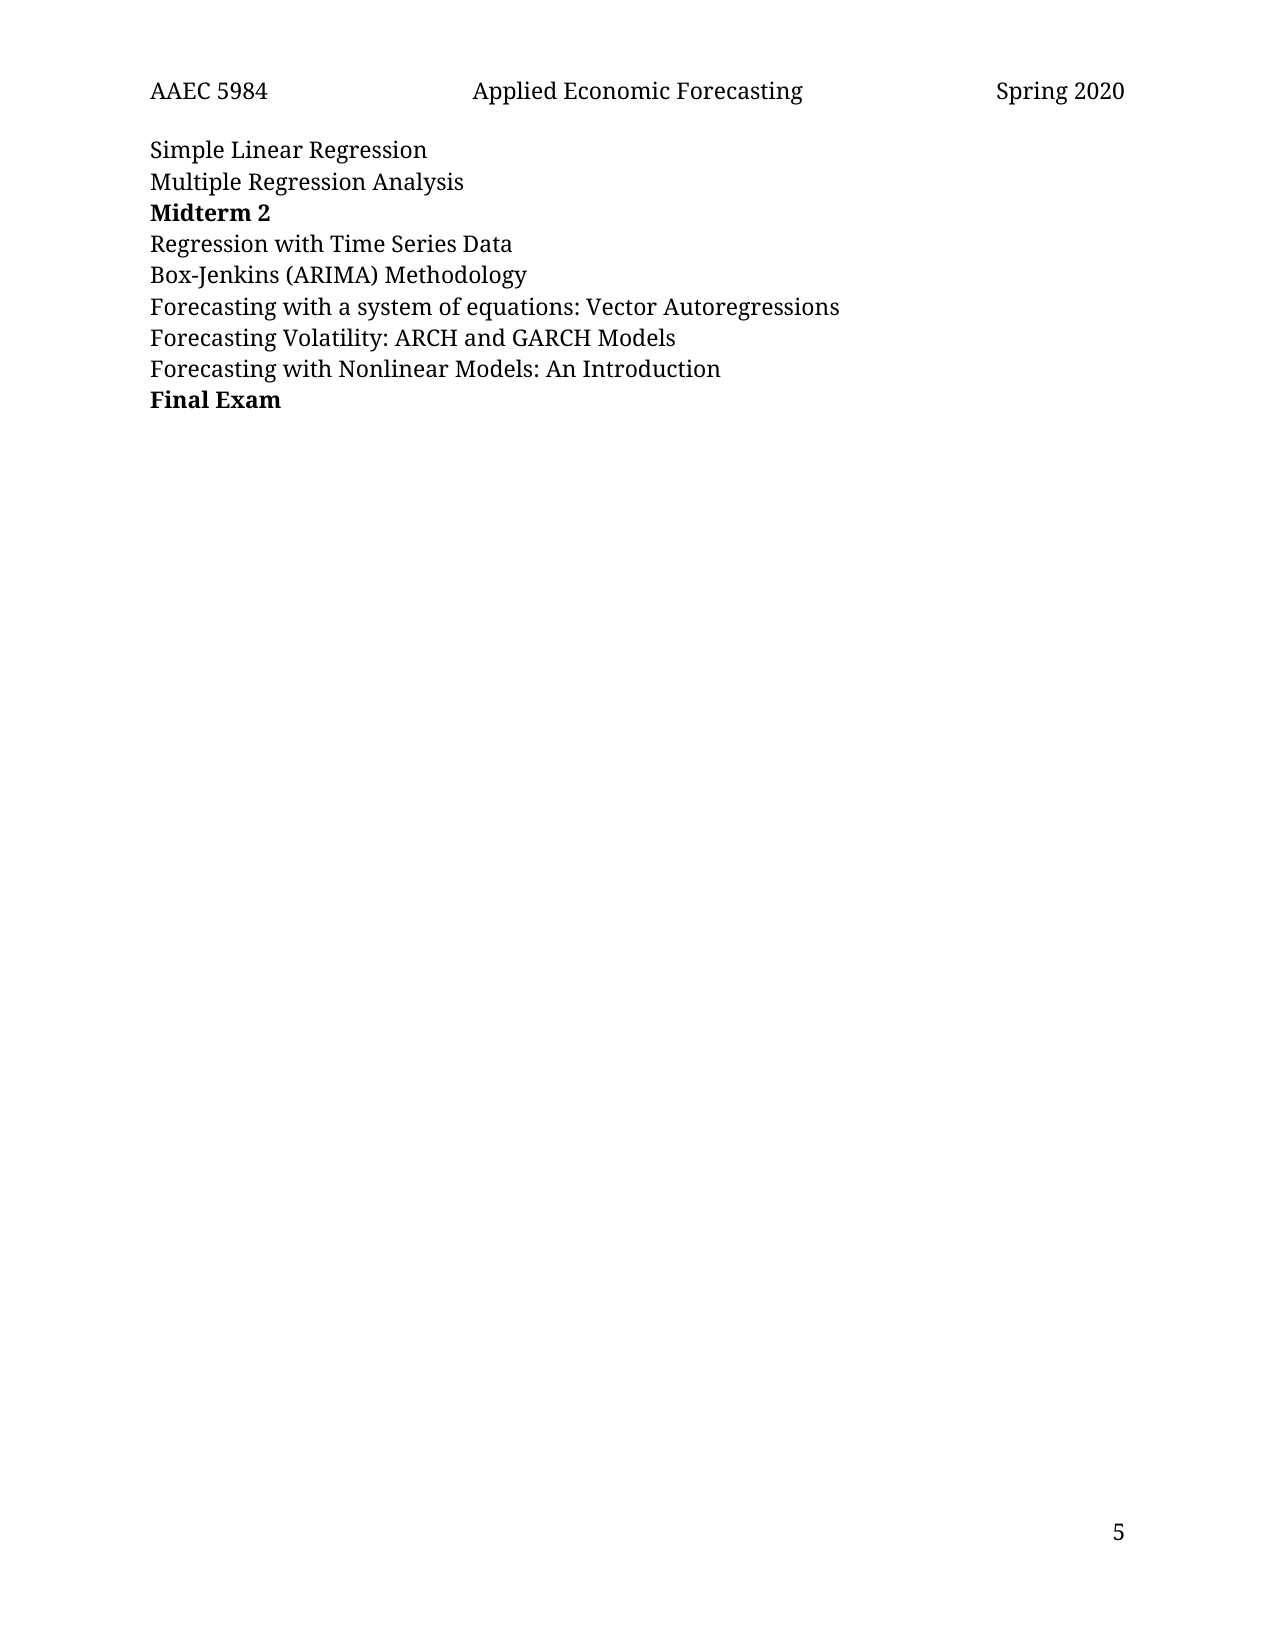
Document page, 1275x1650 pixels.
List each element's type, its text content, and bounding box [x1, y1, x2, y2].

text Forecasting with Nonlinear Models: An Introduction [150, 353, 1125, 384]
text Simple Linear Regression [150, 134, 1125, 166]
text Forecasting Volatility: ARCH and GARCH Models [150, 322, 1125, 353]
text Midterm 2 [150, 197, 1125, 228]
text Box-Jenkins (ARIMA) Methodology [150, 259, 1125, 291]
text Regression with Time Series Data [150, 228, 1125, 259]
text Final Exam [150, 384, 1125, 416]
text Forecasting with a system of equations: Vector Autoregressions [150, 291, 1125, 322]
text Multiple Regression Analysis [150, 166, 1125, 197]
